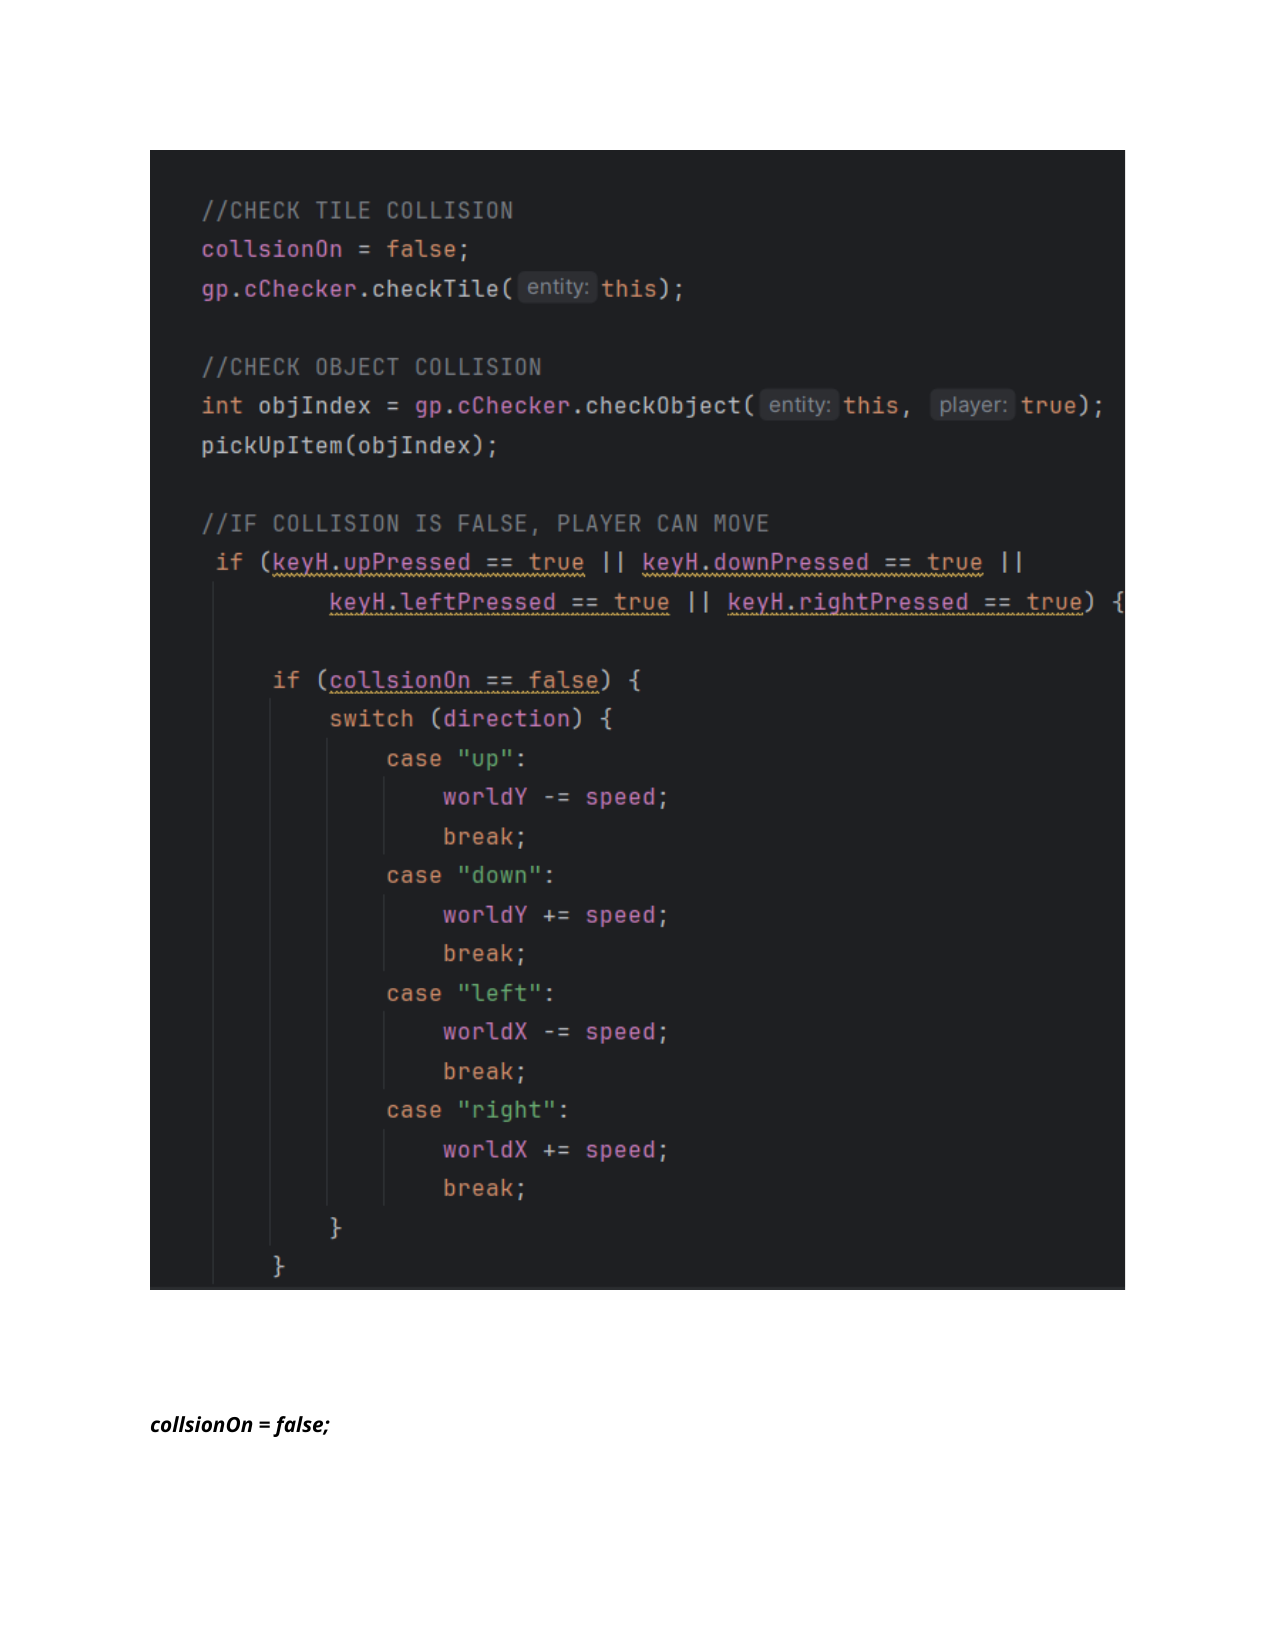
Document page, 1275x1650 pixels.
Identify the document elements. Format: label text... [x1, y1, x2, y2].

picture [150, 150, 1125, 1290]
text collsionOn = false; [150, 1410, 1125, 1438]
